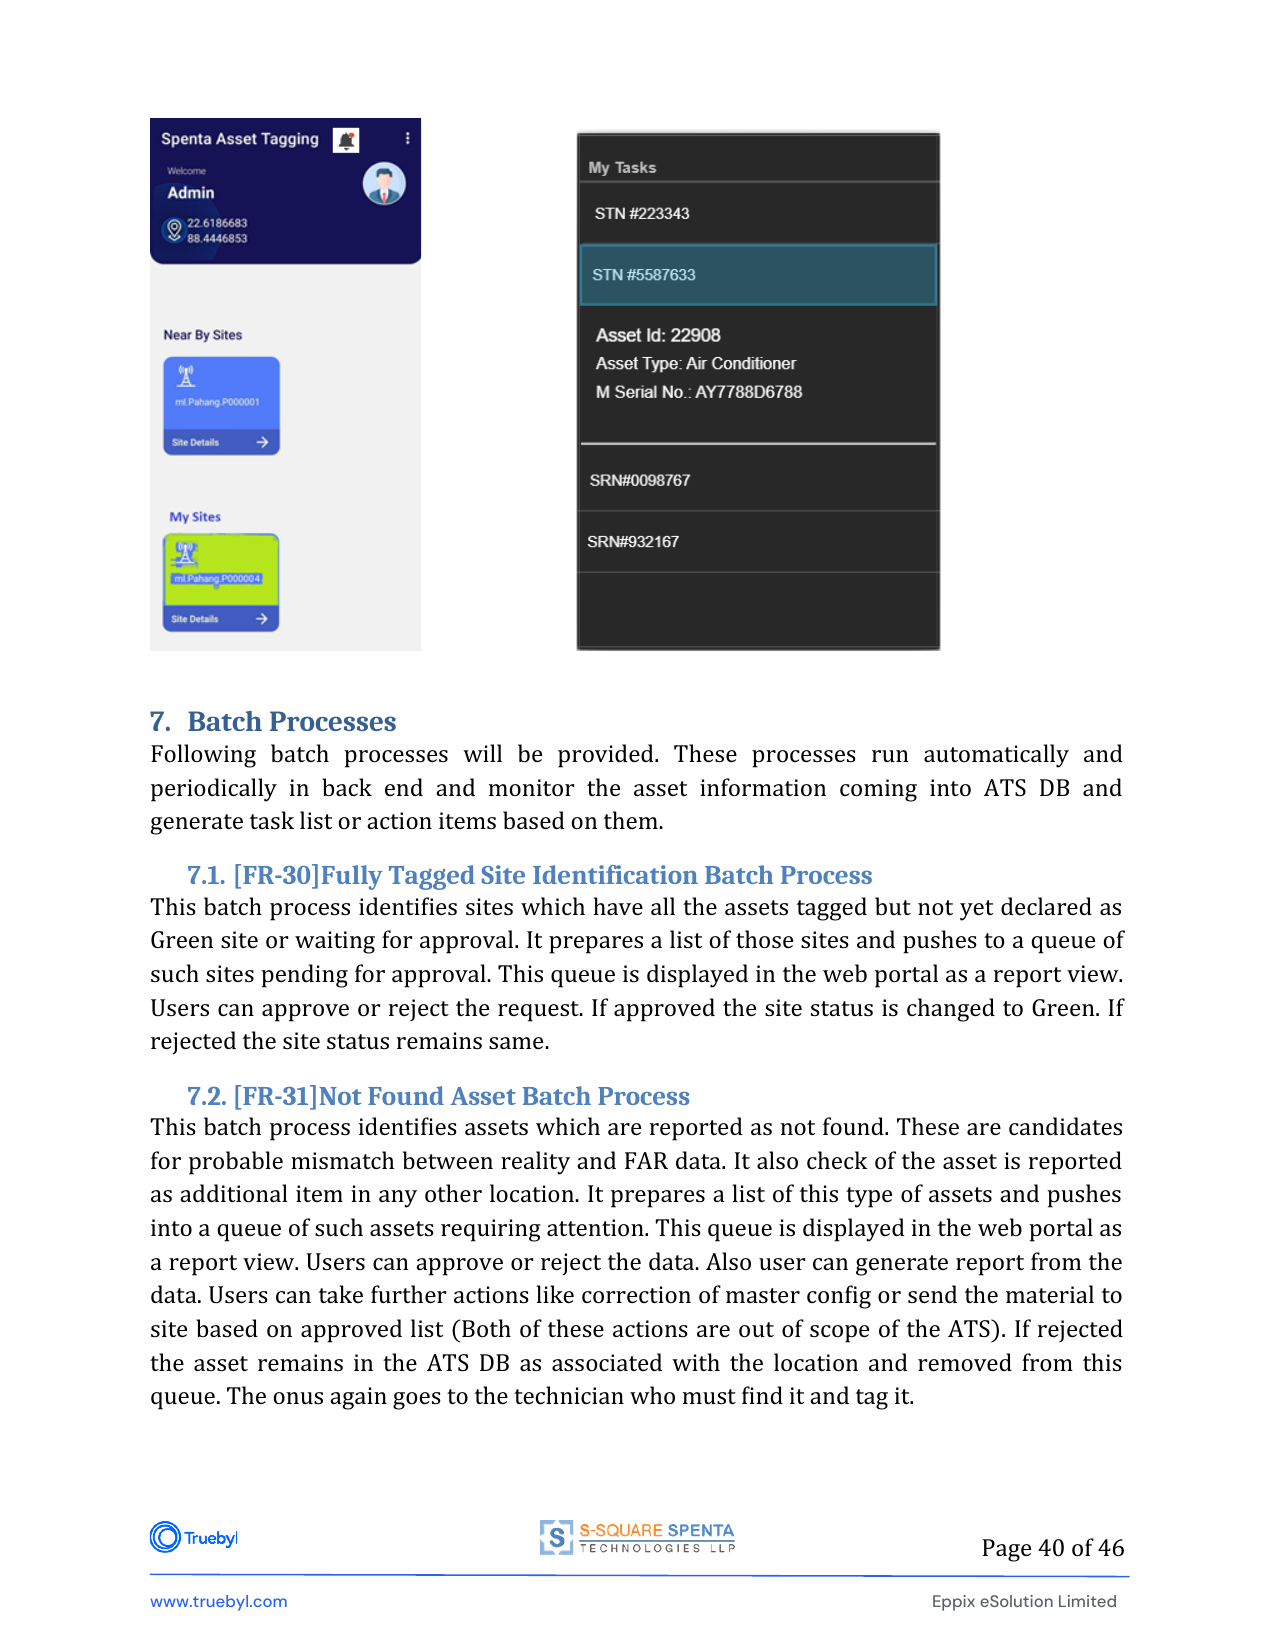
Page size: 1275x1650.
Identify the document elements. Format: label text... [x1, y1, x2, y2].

subtitle [FR-30]Fully Tagged Site Identification Batch Process [187, 860, 1125, 891]
picture [540, 1520, 735, 1557]
subtitle Batch Processes [150, 705, 1125, 738]
picture [576, 129, 941, 651]
text This batch process identifies assets which are reported as not found. These are candidates for probable mismatch between reality and FAR data. It also check of the asset is reported as additional item in any other location. It prepares a list of this type of assets and pushes into a queue of such assets requiring attention. This queue is displayed in the web portal as a report view. Users can approve or reject the data. Also user can generate report from the data. Users can take further actions like correction of master config or send the material to site based on approved list (Both of these actions are out of scope of the ATS). If rejected the asset remains in the ATS DB as associated with the location and removed from this queue. The onus again goes to the technician who must find it and tag it. [150, 1112, 1125, 1410]
subtitle [FR-31]Not Found Asset Batch Process [187, 1081, 1125, 1112]
picture [150, 118, 422, 651]
picture [149, 1521, 238, 1553]
text Following batch processes will be provided. These processes run automatically and periodically in back end and monitor the asset information coming into ATS DB and generate task list or action items based on them. [150, 738, 1125, 835]
text This batch process identifies sites which have all the assets tagged but not yet declared as Green site or waiting for approval. It prepares a list of those sites and pushes to a queue of such sites pending for approval. This queue is displayed in the web portal as a report view. Users can approve or reject the request. If approved the site status is changed to Green. If rejected the site status remains same. [150, 891, 1125, 1055]
